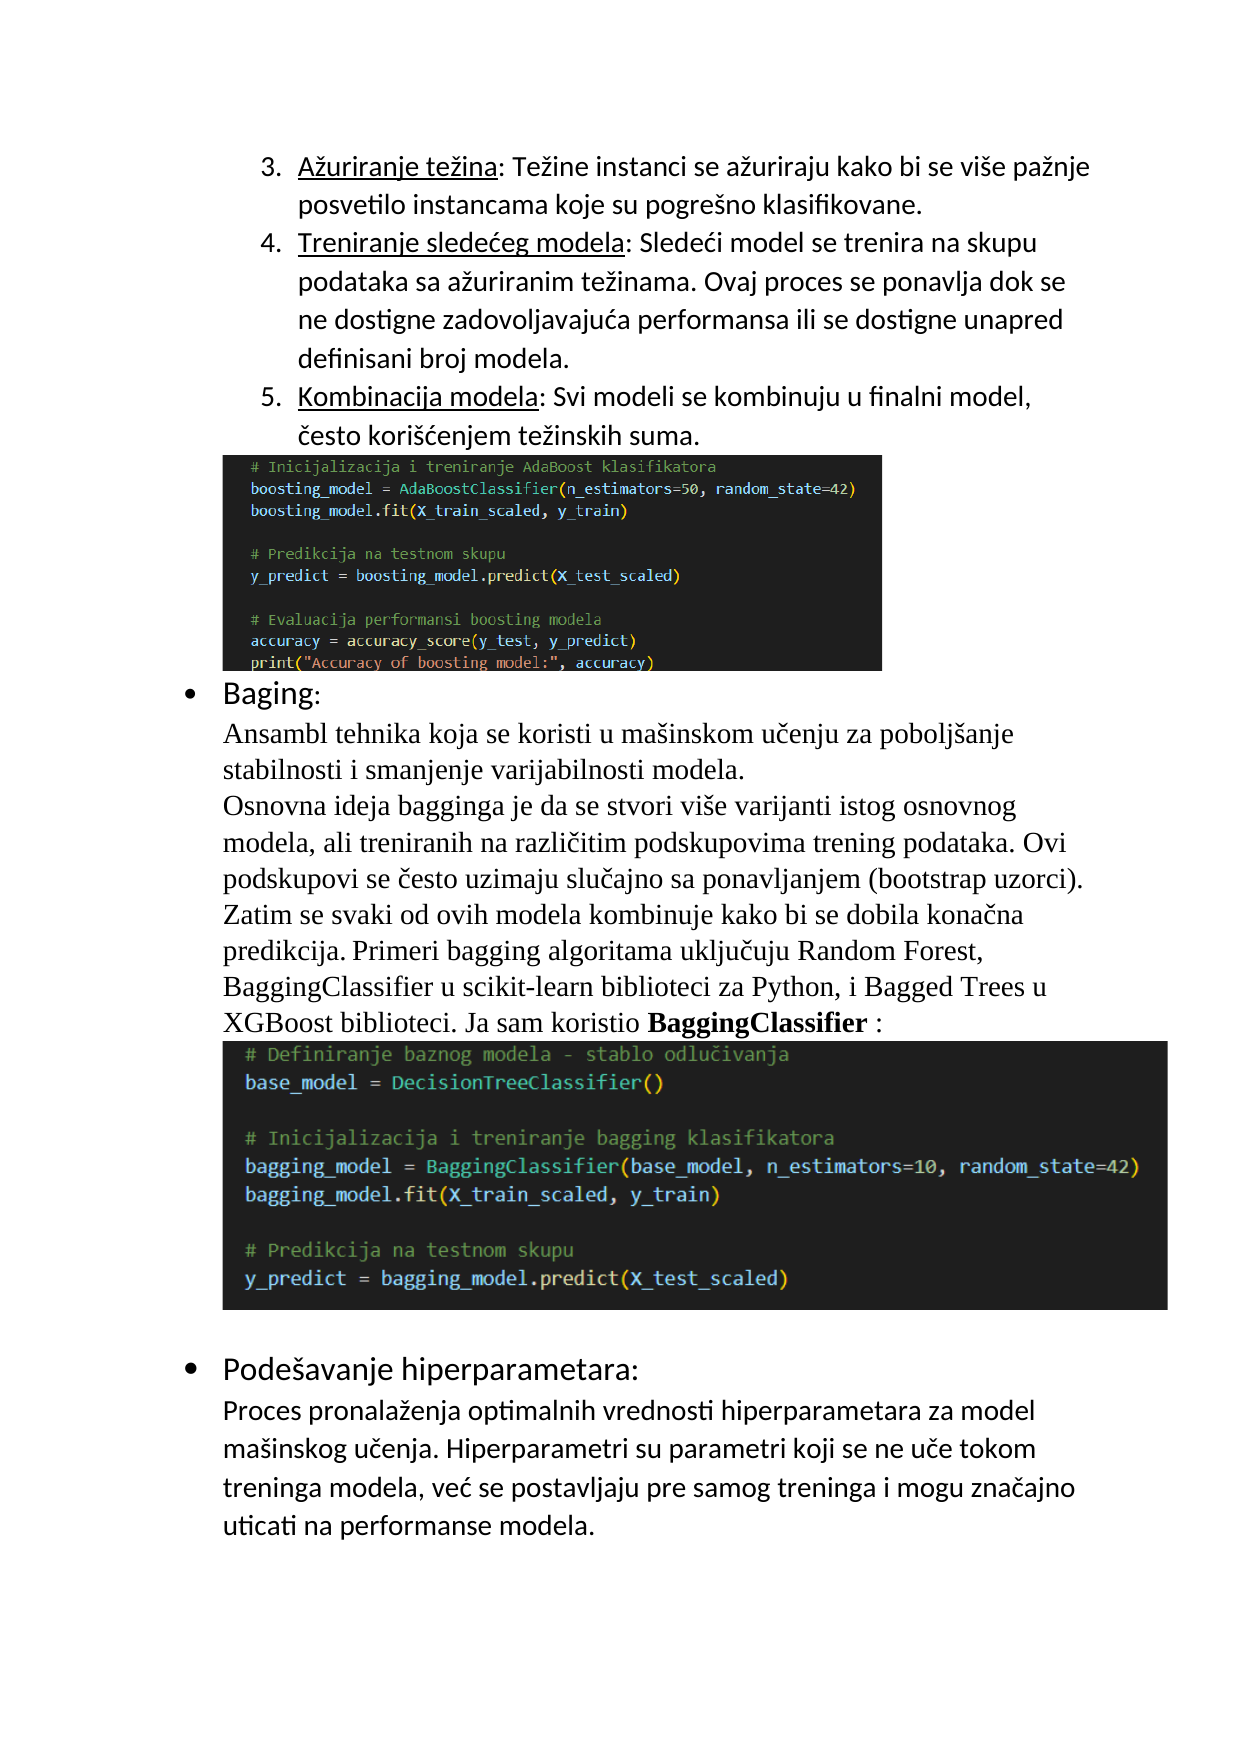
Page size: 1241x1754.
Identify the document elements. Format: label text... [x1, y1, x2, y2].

list Osnovna ideja bagginga je da se stvori više varijanti istog osnovnog modela, ali treniranih na različitim podskupovima trening podataka. Ovi podskupovi se često uzimaju slučajno sa ponavljanjem (bootstrap uzorci). Zatim se svaki od ovih modela kombinuje kako bi se dobila konačna predikcija. Primeri bagging algoritama uključuju Random Forest, BaggingClassifier u scikit-learn biblioteci za Python, i Bagged Trees u XGBoost biblioteci. Ja sam koristio BaggingClassifier : [223, 788, 1093, 1041]
list Podešavanje hiperparametara: [185, 1348, 1093, 1388]
list Proces pronalaženja optimalnih vrednosti hiperparametara za model mašinskog učenja. Hiperparametri su parametri koji se ne uče tokom treninga modela, već se postavljaju pre samog treninga i mogu značajno uticati na performanse modela. [223, 1392, 1093, 1543]
list Ažuriranje težina: Težine instanci se ažuriraju kako bi se više pažnje posvetilo instancama koje su pogrešno klasifikovane. [260, 148, 1093, 222]
list Kombinacija modela: Svi modeli se kombinuju u finalni model, često korišćenjem težinskih suma. [260, 378, 1093, 452]
list Baging: [185, 672, 1093, 713]
picture [222, 1041, 1168, 1310]
list Ansambl tehnika koja se koristi u mašinskom učenju za poboljšanje stabilnosti i smanjenje varijabilnosti modela. [223, 716, 1093, 786]
picture [222, 455, 883, 671]
list Treniranje sledećeg modela: Sledeći model se trenira na skupu podataka sa ažuriranim težinama. Ovaj proces se ponavlja dok se ne dostigne zadovoljavajuća performansa ili se dostigne unapred definisani broj modela. [260, 224, 1093, 375]
